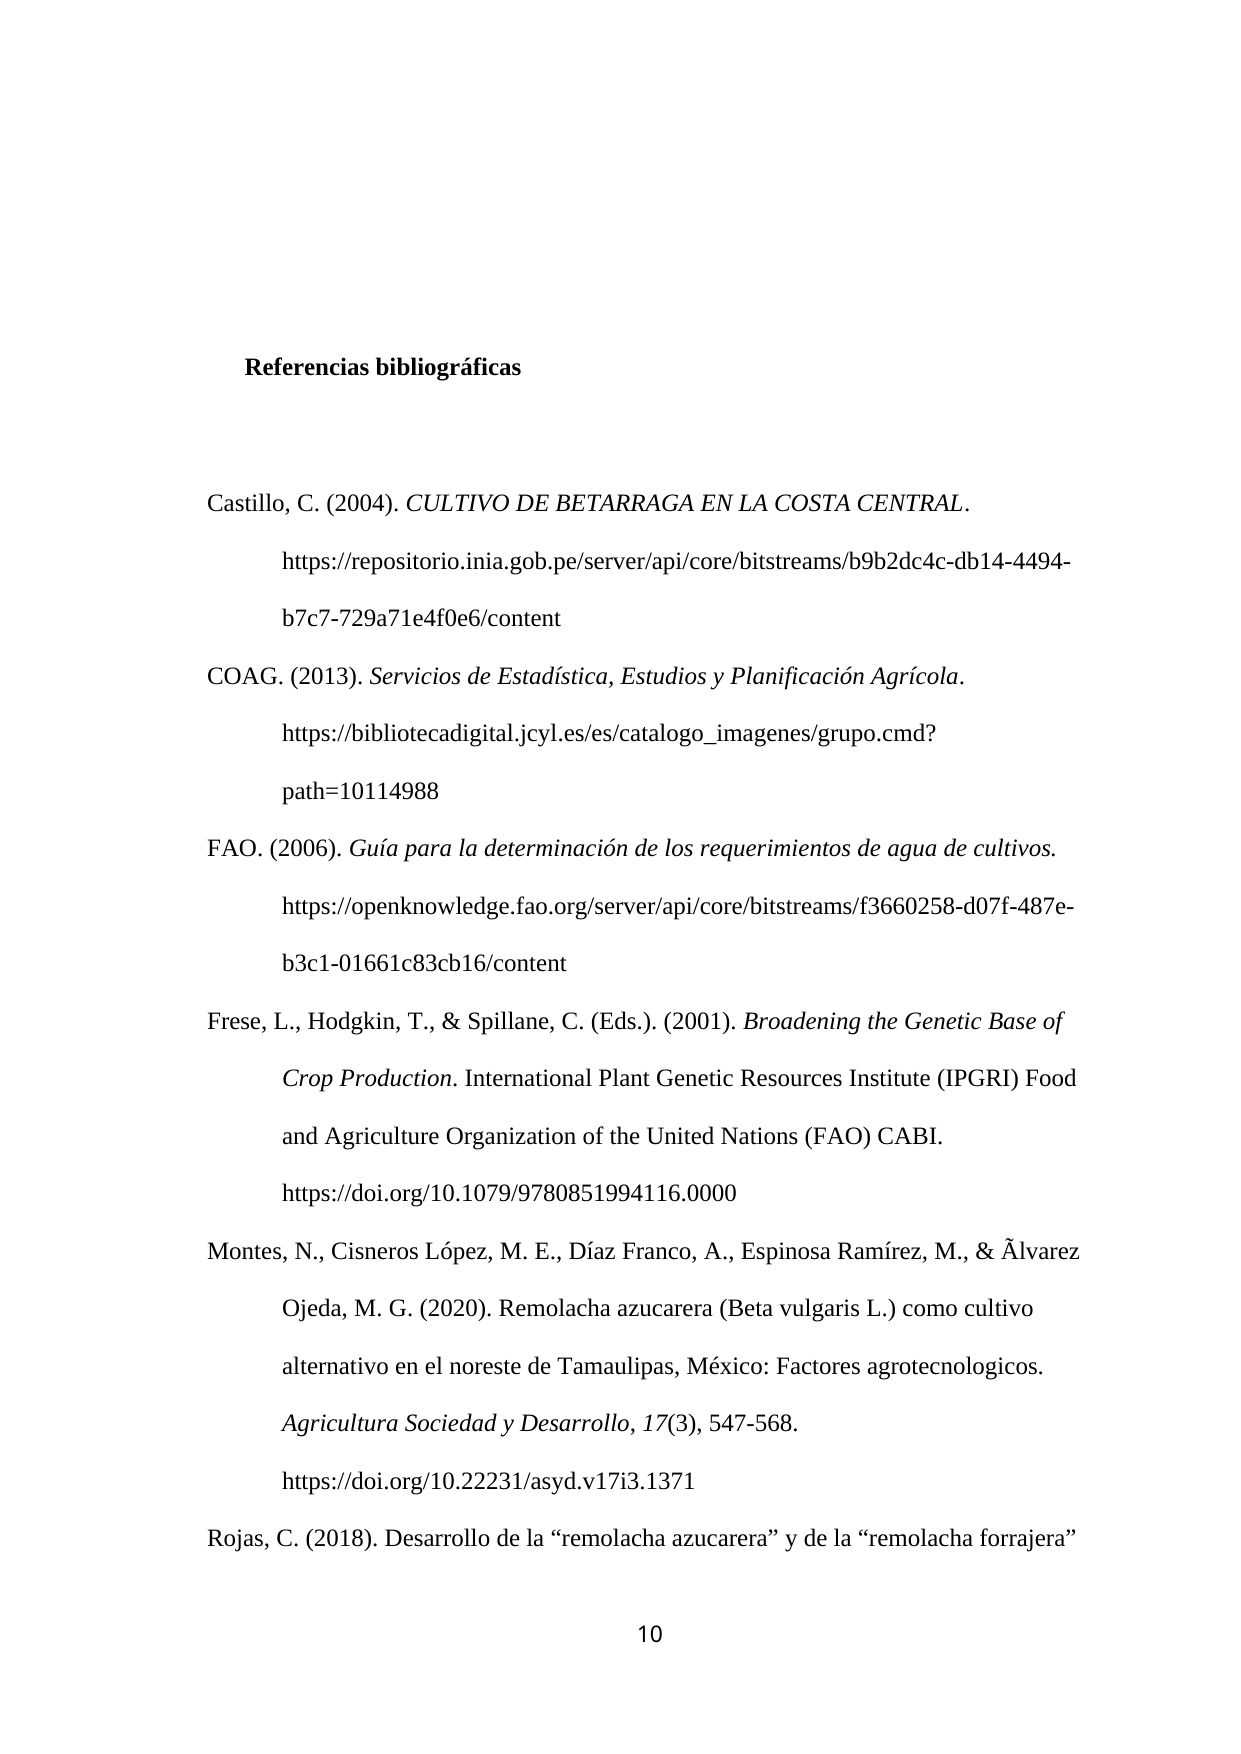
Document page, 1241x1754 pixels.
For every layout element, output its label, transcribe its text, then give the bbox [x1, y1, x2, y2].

text Frese, L., Hodgkin, T., & Spillane, C. (Eds.). (2001). Broadening the Genetic Base of Crop Production. International Plant Genetic Resources Institute (IPGRI) Food and Agriculture Organization of the United Nations (FAO) CABI. https://doi.org/10.1079/9780851994116.0000 [207, 1006, 1092, 1207]
text FAO. (2006). Guía para la determinación de los requerimientos de agua de cultivos. https://openknowledge.fao.org/server/api/core/bitstreams/f3660258-d07f-487e-b3c1-01661c83cb16/content [207, 833, 1092, 977]
text Montes, N., Cisneros López, M. E., Díaz Franco, A., Espinosa Ramírez, M., & Ãlvarez Ojeda, M. G. (2020). Remolacha azucarera (Beta vulgaris L.) como cultivo alternativo en el noreste de Tamaulipas, México: Factores agrotecnologicos. Agricultura Sociedad y Desarrollo, 17(3), 547-568. https://doi.org/10.22231/asyd.v17i3.1371 [207, 1236, 1092, 1494]
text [207, 1523, 1092, 1552]
text COAG. (2013). Servicios de Estadística, Estudios y Planificación Agrícola. https://bibliotecadigital.jcyl.es/es/catalogo_imagenes/grupo.cmd?path=10114988 [207, 661, 1092, 804]
text Referencias bibliográficas [244, 352, 1092, 381]
text Castillo, C. (2004). CULTIVO DE BETARRAGA EN LA COSTA CENTRAL. https://repositorio.inia.gob.pe/server/api/core/bitstreams/b9b2dc4c-db14-4494-b7c7-729a71e4f0e6/content [207, 488, 1092, 632]
